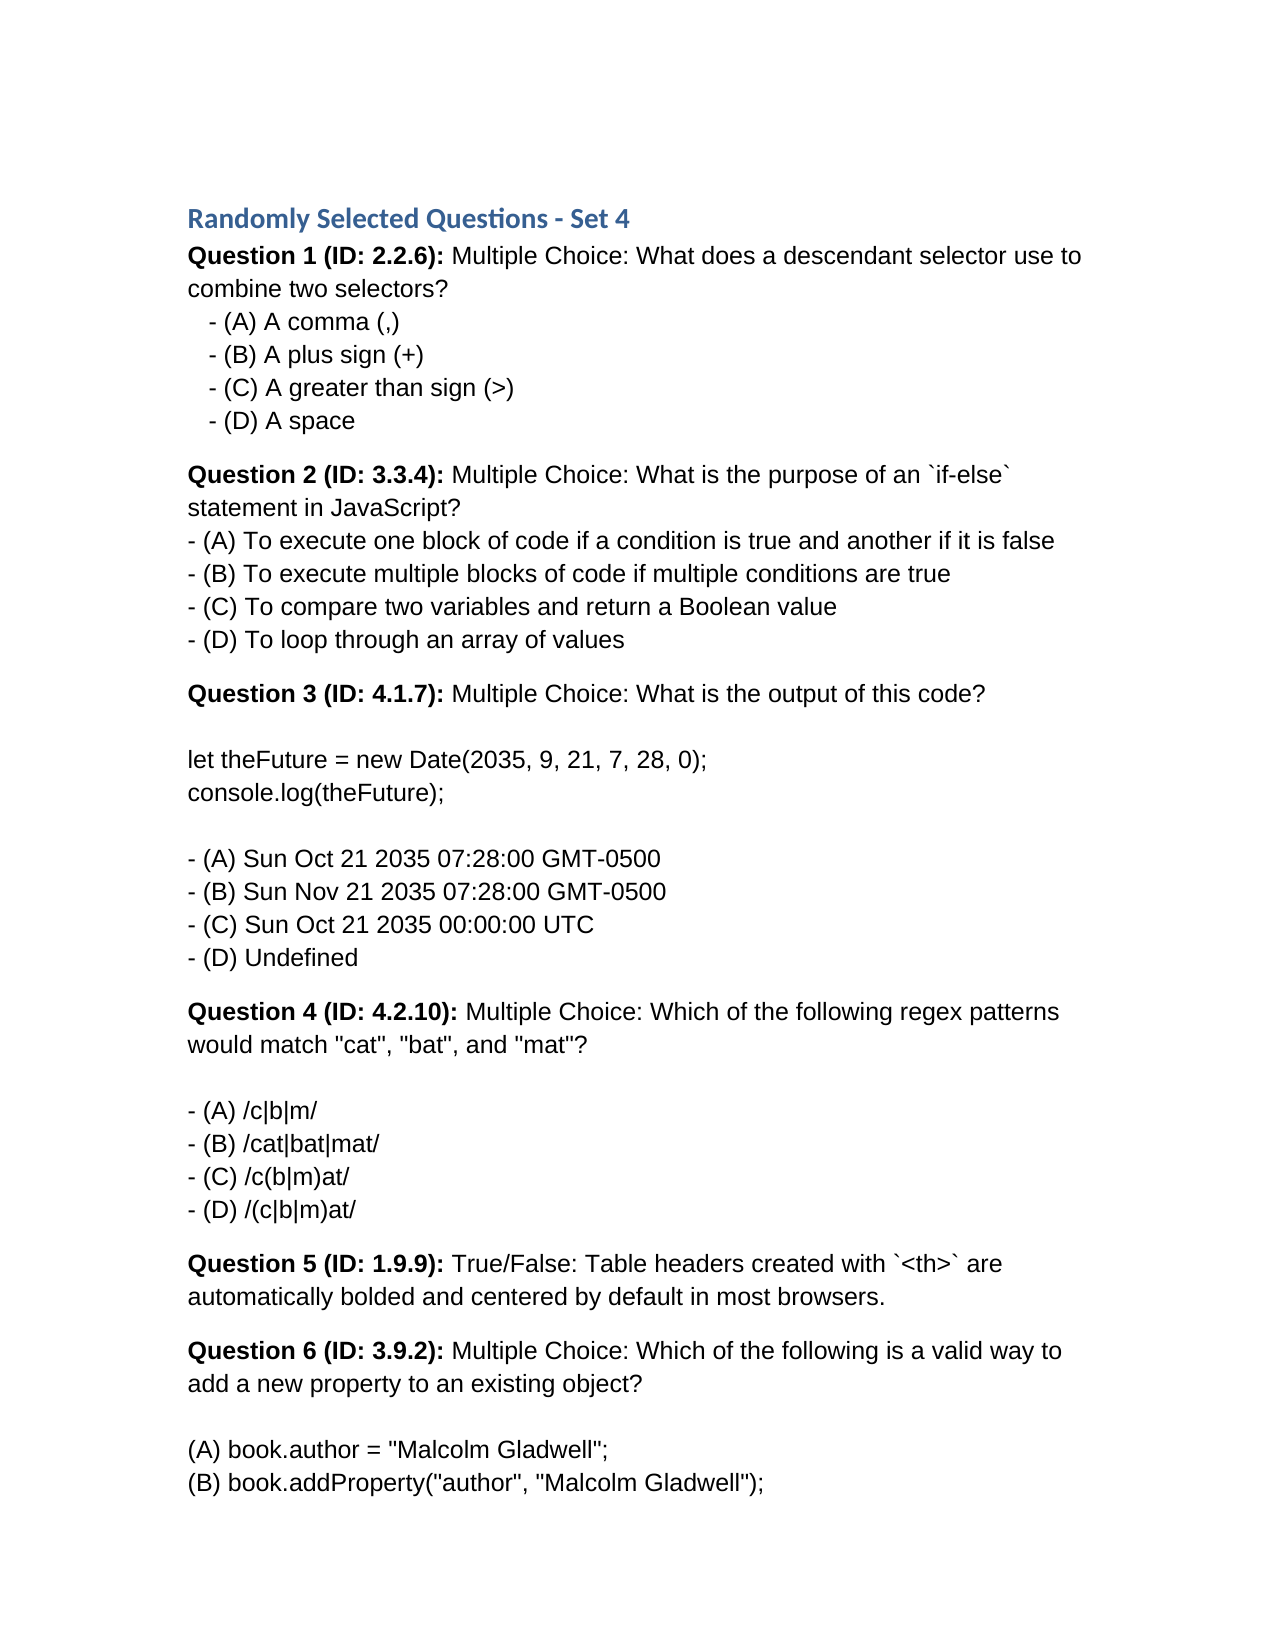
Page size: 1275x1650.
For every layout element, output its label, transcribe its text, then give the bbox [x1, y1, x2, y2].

text Question 4 (ID: 4.2.10): Multiple Choice: Which of the following regex patterns would match "cat", "bat", and "mat"? - (A) /c|b|m/ - (B) /cat|bat|mat/ - (C) /c(b|m)at/ - (D) /(c|b|m)at/ [187, 997, 1087, 1224]
subtitle Randomly Selected Questions - Set 4 [187, 200, 1087, 236]
text Question 2 (ID: 3.3.4): Multiple Choice: What is the purpose of an `if-else` statement in JavaScript? - (A) To execute one block of code if a condition is true and another if it is false - (B) To execute multiple blocks of code if multiple conditions are true - (C) To compare two variables and return a Boolean value - (D) To loop through an array of values [187, 460, 1087, 654]
text Question 1 (ID: 2.2.6): Multiple Choice: What does a descendant selector use to combine two selectors? - (A) A comma (,) - (B) A plus sign (+) - (C) A greater than sign (>) - (D) A space [187, 241, 1087, 435]
text Question 3 (ID: 4.1.7): Multiple Choice: What is the output of this code? let theFuture = new Date(2035, 9, 21, 7, 28, 0); console.log(theFuture); - (A) Sun Oct 21 2035 07:28:00 GMT-0500 - (B) Sun Nov 21 2035 07:28:00 GMT-0500 - (C) Sun Oct 21 2035 00:00:00 UTC - (D) Undefined [187, 679, 1087, 972]
text Question 5 (ID: 1.9.9): True/False: Table headers created with `<th>` are automatically bolded and centered by default in most browsers. [187, 1249, 1087, 1311]
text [187, 1336, 1087, 1497]
